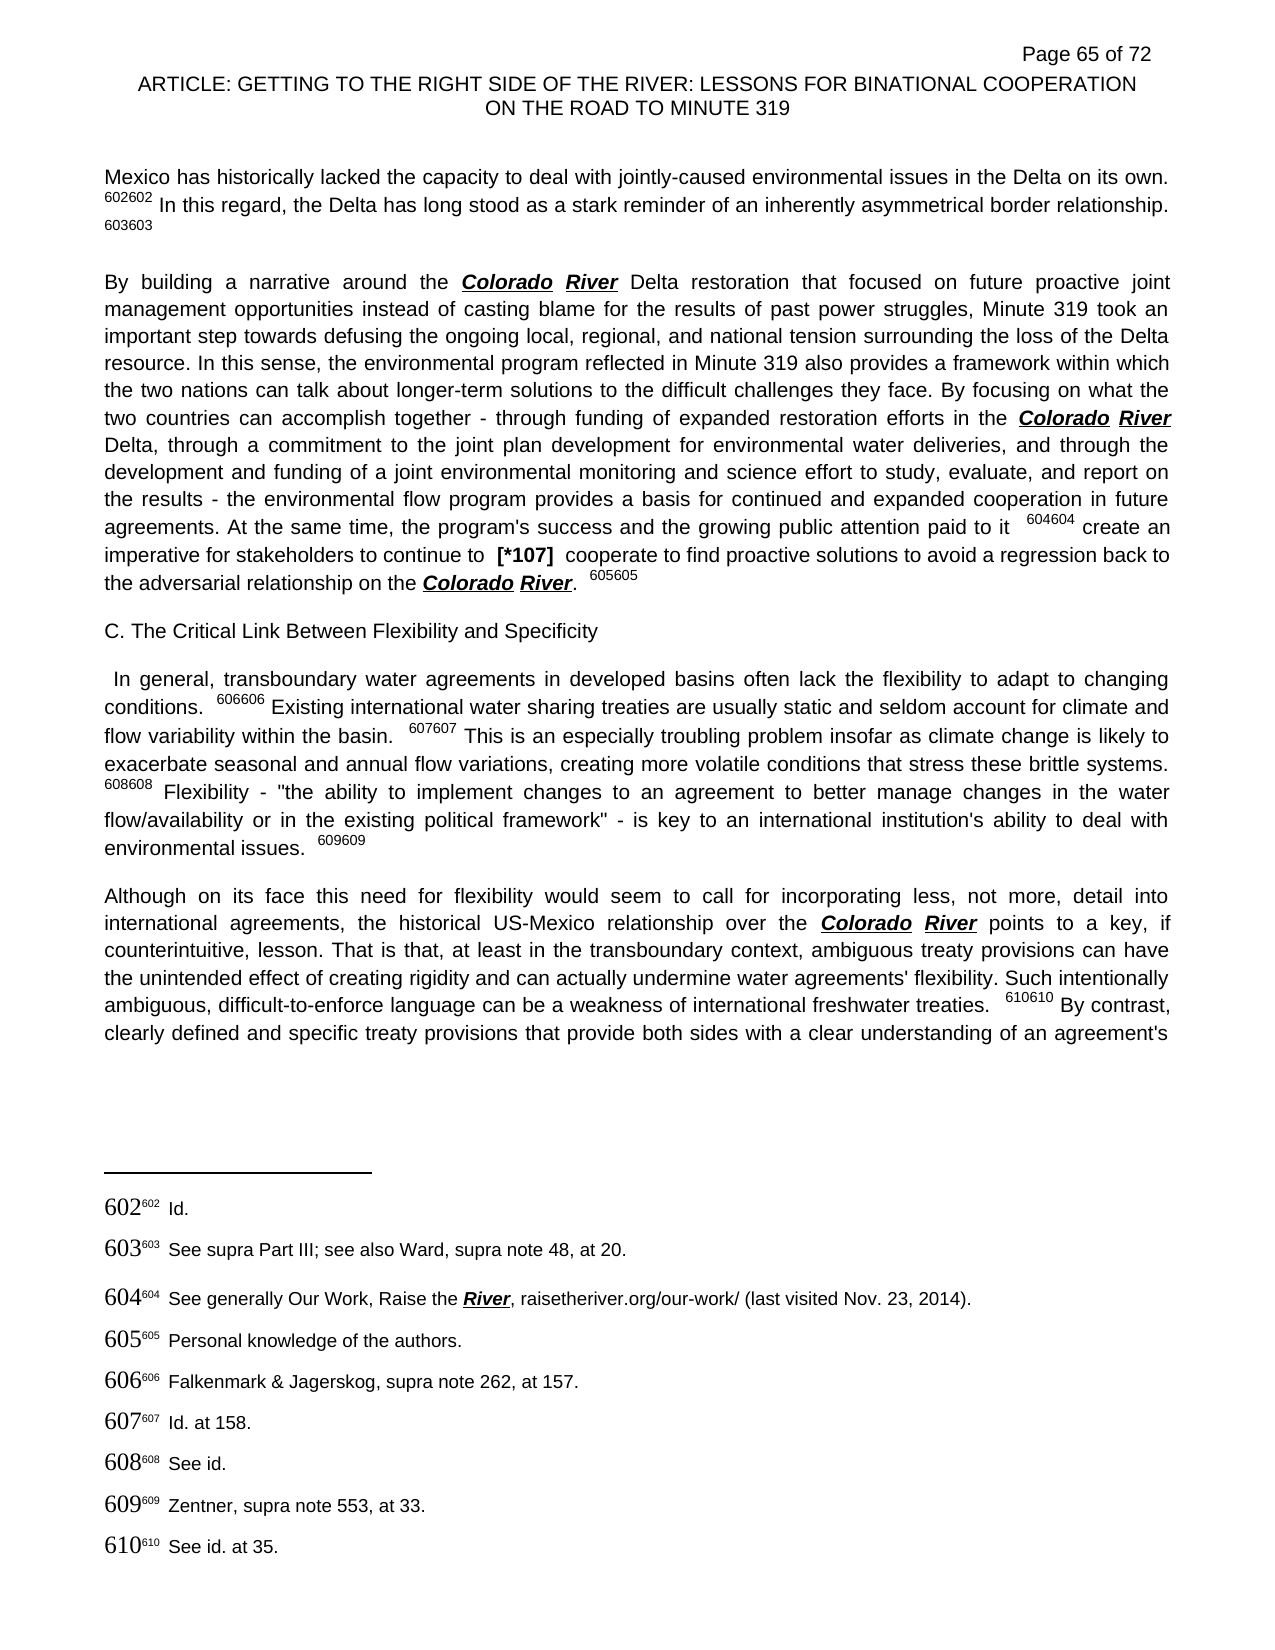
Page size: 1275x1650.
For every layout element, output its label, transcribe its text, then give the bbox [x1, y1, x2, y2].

text As the Delta history related above suggests, this result would not have been possible in the absence of binational collaboration and a collective willingness to move beyond the status quo. The joint commitment to providing tangible environmental flows in the Delta reflected in Minutes 316 and 319 - as well as in the binational partnership to plan, study, and report on the same - was extremely important in Mexico. 600 As a general matter, Mexico's central government demonstrated that it supports and prioritizes river restoration, as it "conceded federal land for restoration purposes that will ensure that water purchased for conservation is used for that purpose." 601 But Mexico has historically lacked the capacity to deal with jointly-caused environmental issues in the Delta on its own. 602 In this regard, the Delta has long stood as a stark reminder of an inherently asymmetrical border relationship. 603 [104, 161, 1171, 246]
text By building a narrative around the Colorado River Delta restoration that focused on future proactive joint management opportunities instead of casting blame for the results of past power struggles, Minute 319 took an important step towards defusing the ongoing local, regional, and national tension surrounding the loss of the Delta resource. In this sense, the environmental program reflected in Minute 319 also provides a framework within which the two nations can talk about longer-term solutions to the difficult challenges they face. By focusing on what the two countries can accomplish together - through funding of expanded restoration efforts in the Colorado River Delta, through a commitment to the joint plan development for environmental water deliveries, and through the development and funding of a joint environmental monitoring and science effort to study, evaluate, and report on the results - the environmental flow program provides a basis for continued and expanded cooperation in future agreements. At the same time, the program's success and the growing public attention paid to it 604 create an imperative for stakeholders to continue to [*107] cooperate to find proactive solutions to avoid a regression back to the adversarial relationship on the Colorado River. 605 [104, 267, 1171, 595]
text Although on its face this need for flexibility would seem to call for incorporating less, not more, detail into international agreements, the historical US-Mexico relationship over the Colorado River points to a key, if counterintuitive, lesson. That is that, at least in the transboundary context, ambiguous treaty provisions can have the unintended effect of creating rigidity and can actually undermine water agreements' flexibility. Such intentionally ambiguous, difficult-to-enforce language can be a weakness of international freshwater treaties. 610 By contrast, clearly defined and specific treaty provisions that provide both sides with a clear understanding of an agreement's provisions help to reduce uncertainty. 611 Specificity, in this context, refers to "how detailed and exact the institutional framework is," and often times relates closely to a treaty's enforceability. 612 [104, 881, 1171, 1074]
text C. The Critical Link Between Flexibility and Specificity [104, 616, 1171, 643]
text In general, transboundary water agreements in developed basins often lack the flexibility to adapt to changing conditions. 606 Existing international water sharing treaties are usually static and seldom account for climate and flow variability within the basin. 607 This is an especially troubling problem insofar as climate change is likely to exacerbate seasonal and annual flow variations, creating more volatile conditions that stress these brittle systems. 608 Flexibility - "the ability to implement changes to an agreement to better manage changes in the water flow/availability or in the existing political framework" - is key to an international institution's ability to deal with environmental issues. 609 [104, 664, 1171, 860]
